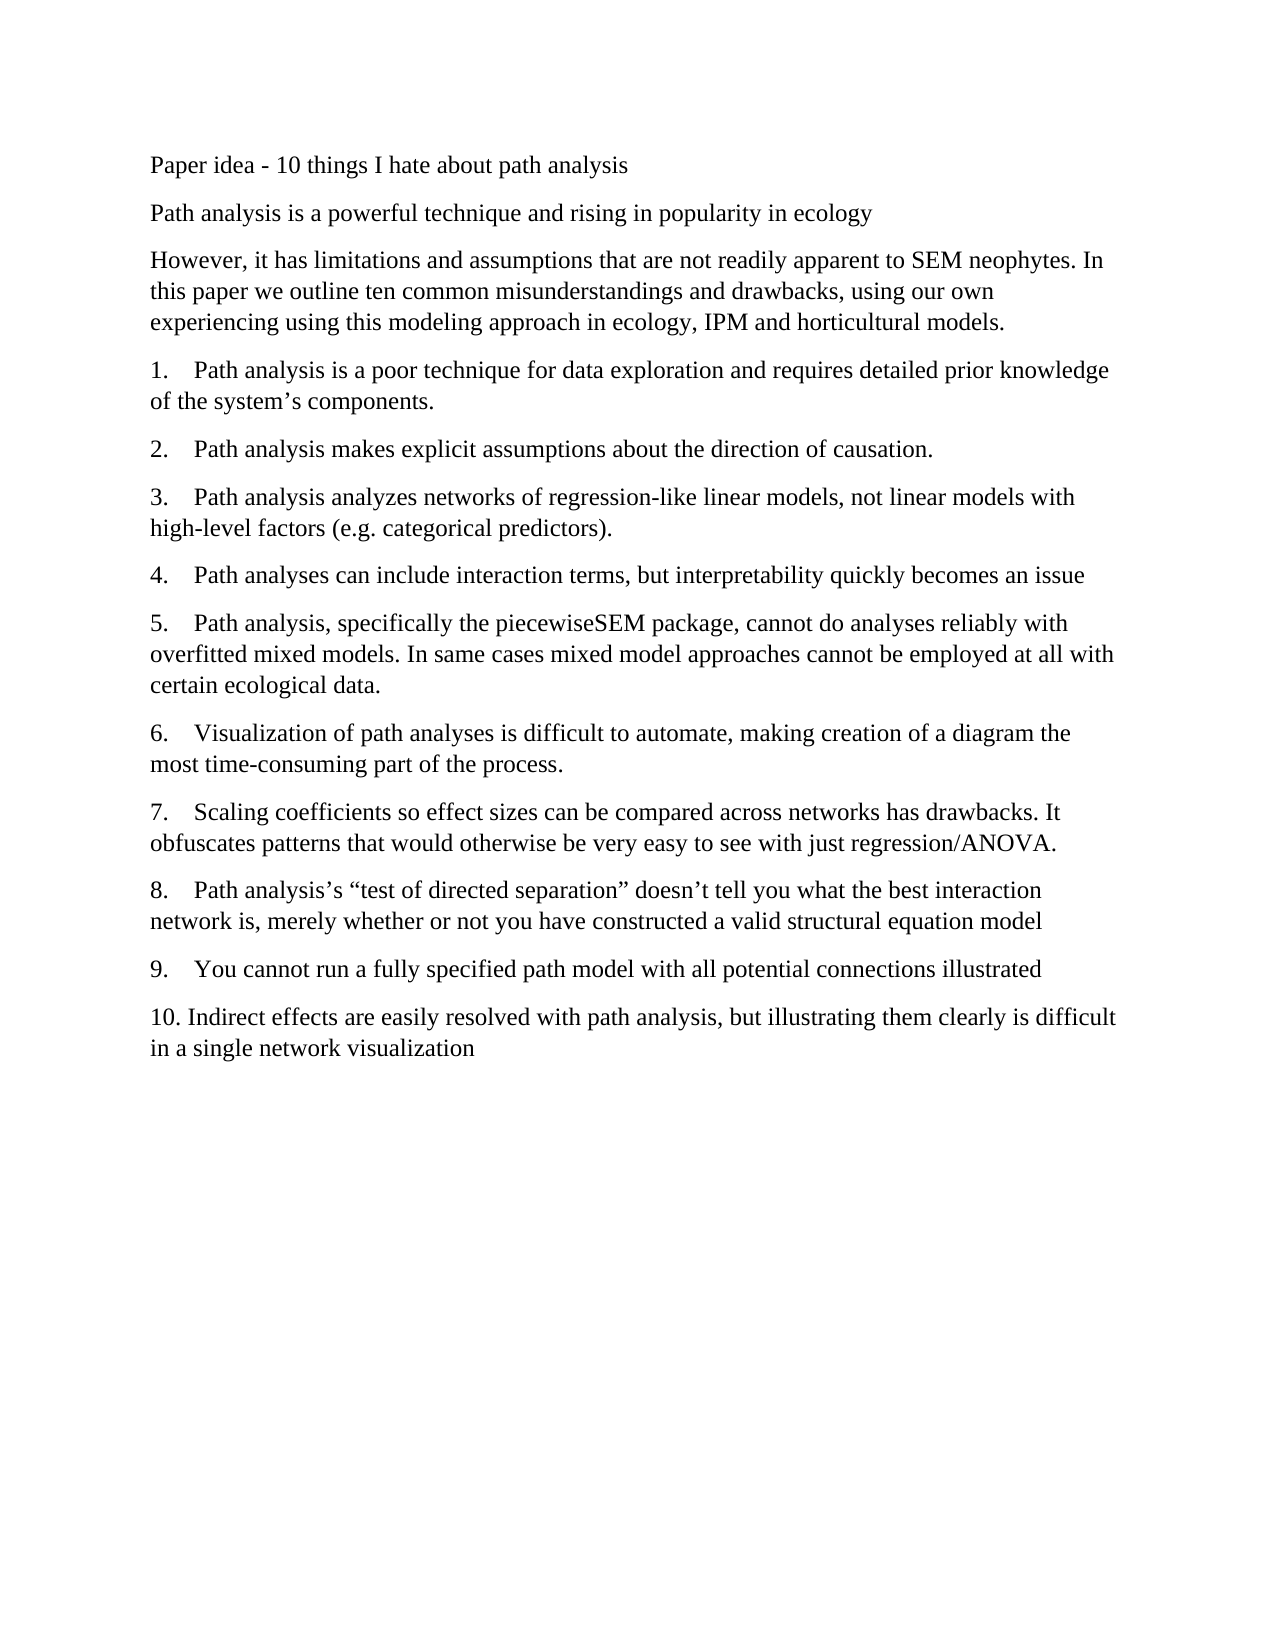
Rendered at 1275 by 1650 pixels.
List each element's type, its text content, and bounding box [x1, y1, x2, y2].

text 3. Path analysis analyzes networks of regression-like linear models, not linear models with high-level factors (e.g. categorical predictors). [150, 482, 1125, 541]
text 9. You cannot run a fully specified path model with all potential connections illustrated [150, 954, 1125, 983]
text Path analysis is a powerful technique and rising in popularity in ecology [150, 198, 1125, 226]
text 4. Path analyses can include interaction terms, but interpretability quickly becomes an issue [150, 560, 1125, 589]
text However, it has limitations and assumptions that are not readily apparent to SEM neophytes. In this paper we outline ten common misunderstandings and drawbacks, using our own experiencing using this modeling approach in ecology, IPM and horticultural models. [150, 245, 1125, 336]
text Paper idea - 10 things I hate about path analysis [150, 150, 1125, 179]
text 8. Path analysis’s “test of directed separation” doesn’t tell you what the best interaction network is, merely whether or not you have constructed a valid structural equation model [150, 875, 1125, 935]
text 7. Scaling coefficients so effect sizes can be compared across networks has drawbacks. It obfuscates patterns that would otherwise be very easy to see with just regression/ANOVA. [150, 797, 1125, 856]
text 5. Path analysis, specifically the piecewiseSEM package, cannot do analyses reliably with overfitted mixed models. In same cases mixed model approaches cannot be employed at all with certain ecological data. [150, 608, 1125, 699]
text 10. Indirect effects are easily resolved with path analysis, but illustrating them clearly is difficult in a single network visualization [150, 1002, 1125, 1062]
text 2. Path analysis makes explicit assumptions about the direction of causation. [150, 434, 1125, 463]
text 1. Path analysis is a poor technique for data exploration and requires detailed prior knowledge of the system’s components. [150, 355, 1125, 415]
text 6. Visualization of path analyses is difficult to automate, making creation of a diagram the most time-consuming part of the process. [150, 718, 1125, 778]
